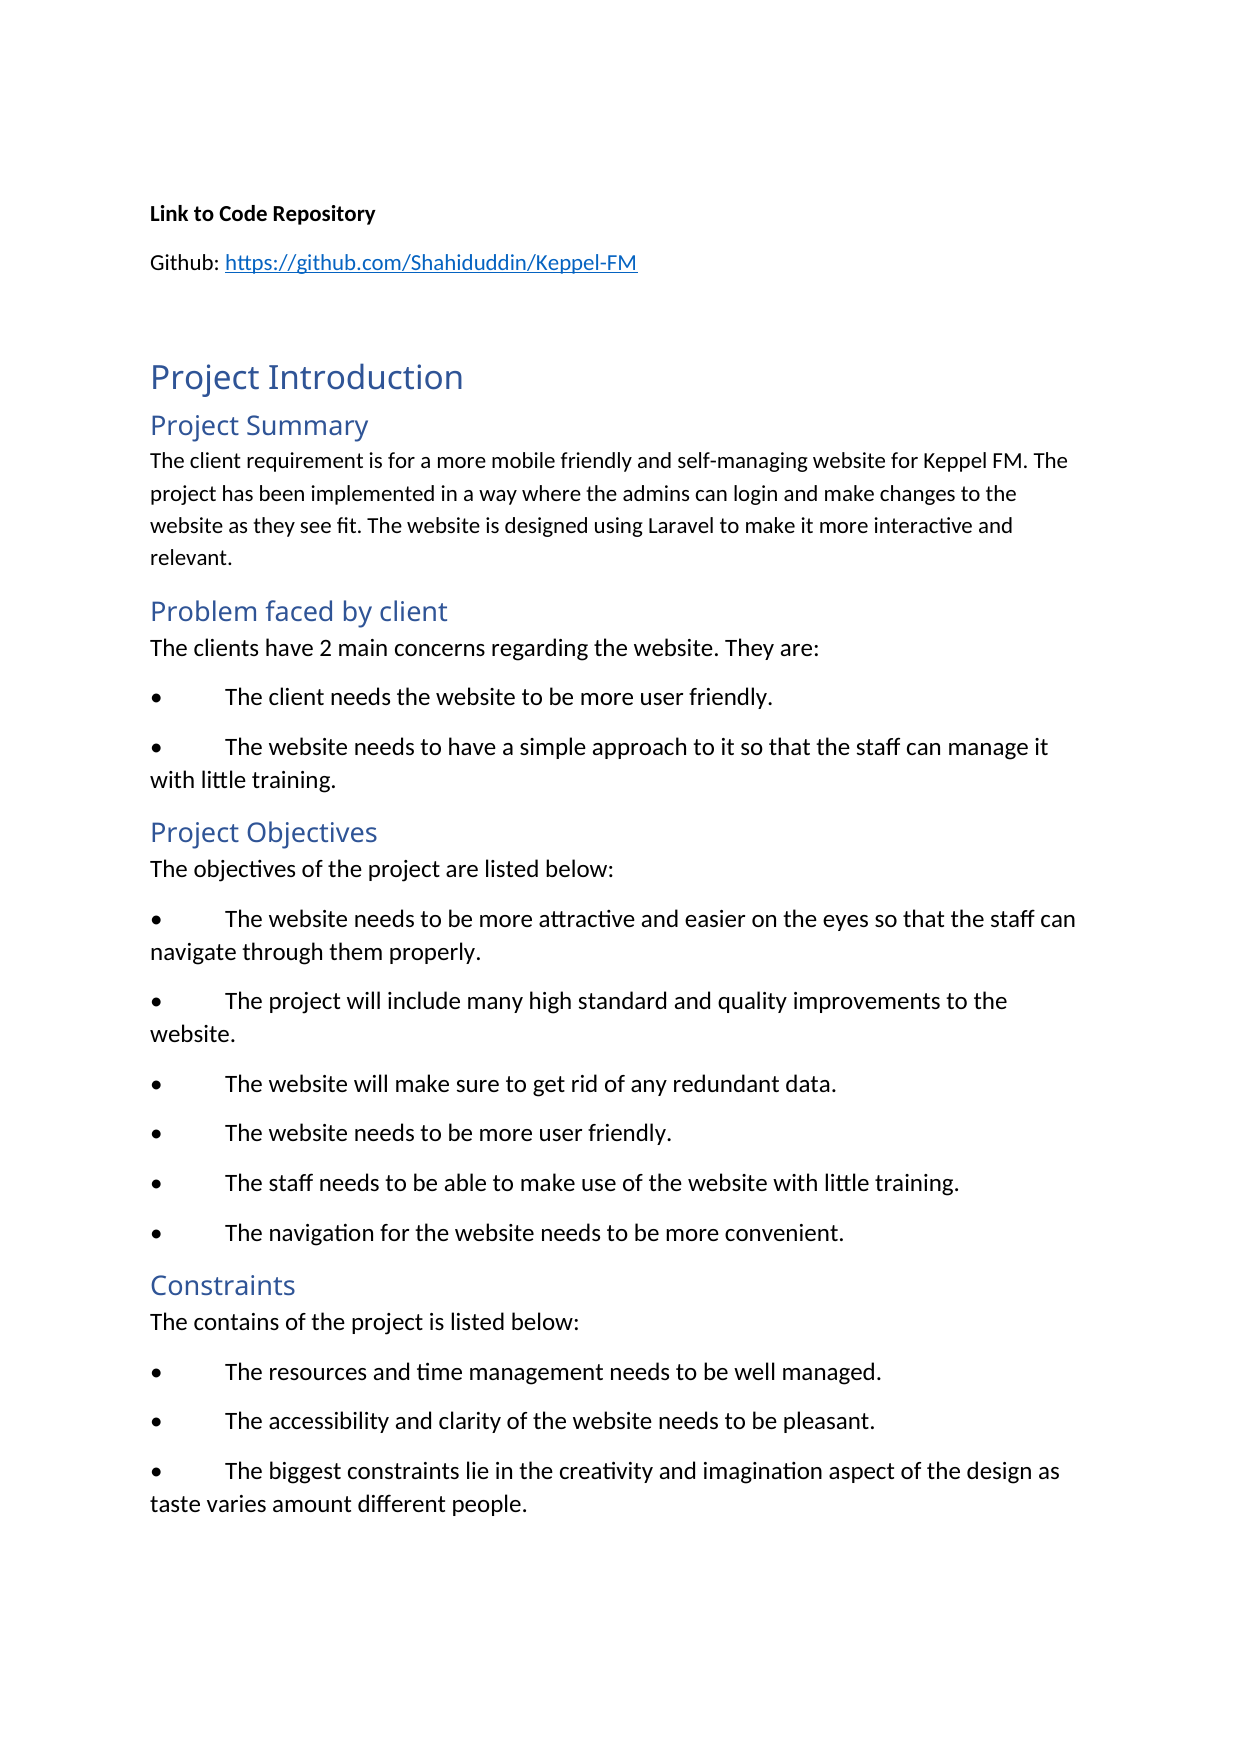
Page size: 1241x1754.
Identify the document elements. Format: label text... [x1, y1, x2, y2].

text The contains of the project is listed below: [150, 1306, 1090, 1337]
text The client requirement is for a more mobile friendly and self-managing website for Keppel FM. The project has been implemented in a way where the admins can login and make changes to the website as they see fit. The website is designed using Laravel to make it more interactive and relevant. [150, 447, 1090, 571]
text • The website will make sure to get rid of any redundant data. [150, 1068, 1090, 1098]
text • The client needs the website to be more user friendly. [150, 681, 1090, 712]
subtitle Project Objectives [150, 813, 1090, 850]
text • The biggest constraints lie in the creativity and imagination aspect of the design as taste varies amount different people. [150, 1455, 1090, 1518]
subtitle Problem faced by client [150, 592, 1090, 629]
text • The website needs to be more attractive and easier on the eyes so that the staff can navigate through them properly. [150, 903, 1090, 966]
text • The website needs to be more user friendly. [150, 1117, 1090, 1148]
text Github: https://github.com/Shahiduddin/Keppel-FM [150, 248, 1090, 276]
subtitle Project Introduction [150, 354, 1090, 399]
text • The project will include many high standard and quality improvements to the website. [150, 985, 1090, 1049]
text • The website needs to have a simple approach to it so that the staff can manage it with little training. [150, 731, 1090, 794]
text • The resources and time management needs to be well managed. [150, 1356, 1090, 1386]
text • The staff needs to be able to make use of the website with little training. [150, 1167, 1090, 1198]
subtitle Project Summary [150, 407, 1090, 444]
text • The accessibility and clarity of the website needs to be pleasant. [150, 1405, 1090, 1436]
text Link to Code Repository [150, 199, 1090, 227]
text The clients have 2 main concerns regarding the website. They are: [150, 632, 1090, 662]
text The objectives of the project are listed below: [150, 853, 1090, 884]
subtitle Constraints [150, 1266, 1090, 1303]
text • The navigation for the website needs to be more convenient. [150, 1217, 1090, 1247]
